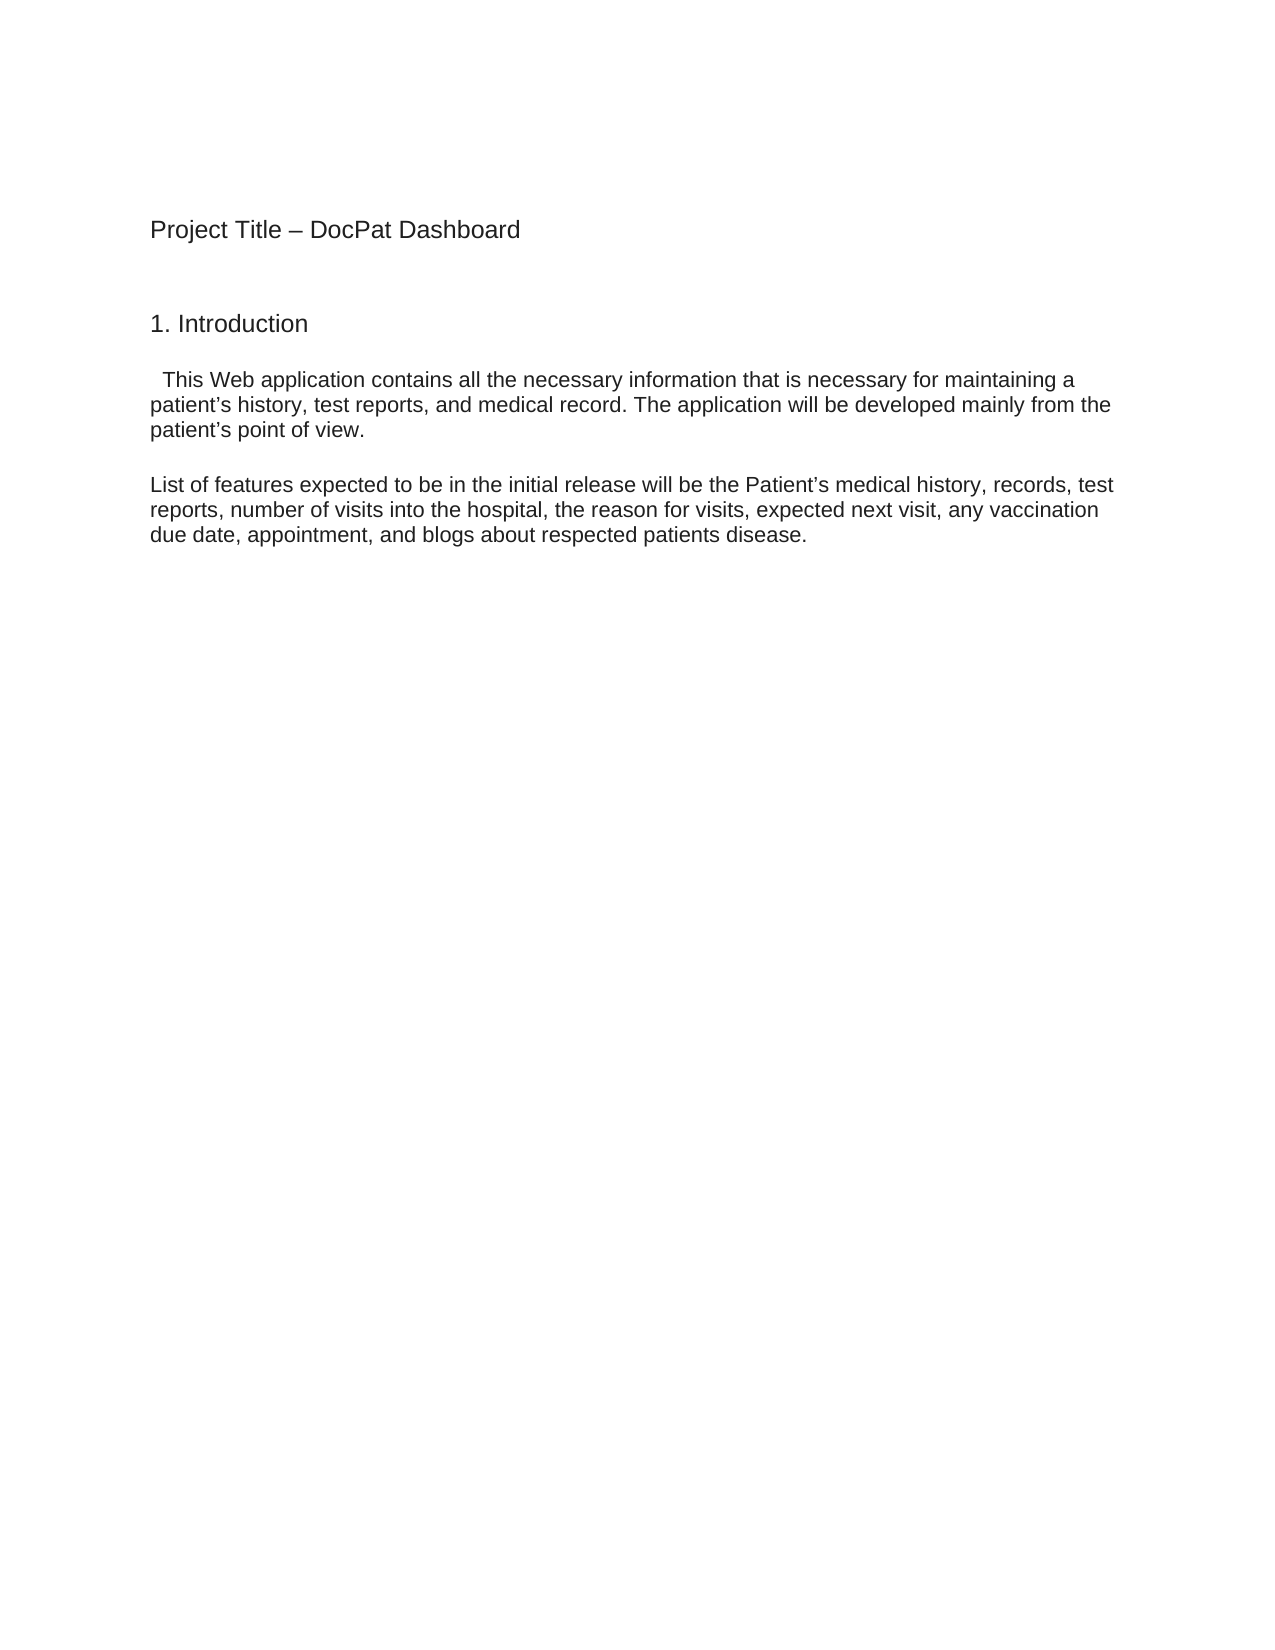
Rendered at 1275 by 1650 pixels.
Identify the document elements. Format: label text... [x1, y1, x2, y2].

text Project Title – DocPat Dashboard [150, 206, 1125, 244]
text 1. Introduction [150, 300, 1125, 337]
text This Web application contains all the necessary information that is necessary for maintaining a patient’s history, test reports, and medical record. The application will be developed mainly from the patient’s point of view. [150, 367, 1125, 442]
text List of features expected to be in the initial release will be the Patient’s medical history, records, test reports, number of visits into the hospital, the reason for visits, expected next visit, any vaccination due date, appointment, and blogs about respected patients disease. [150, 471, 1125, 547]
